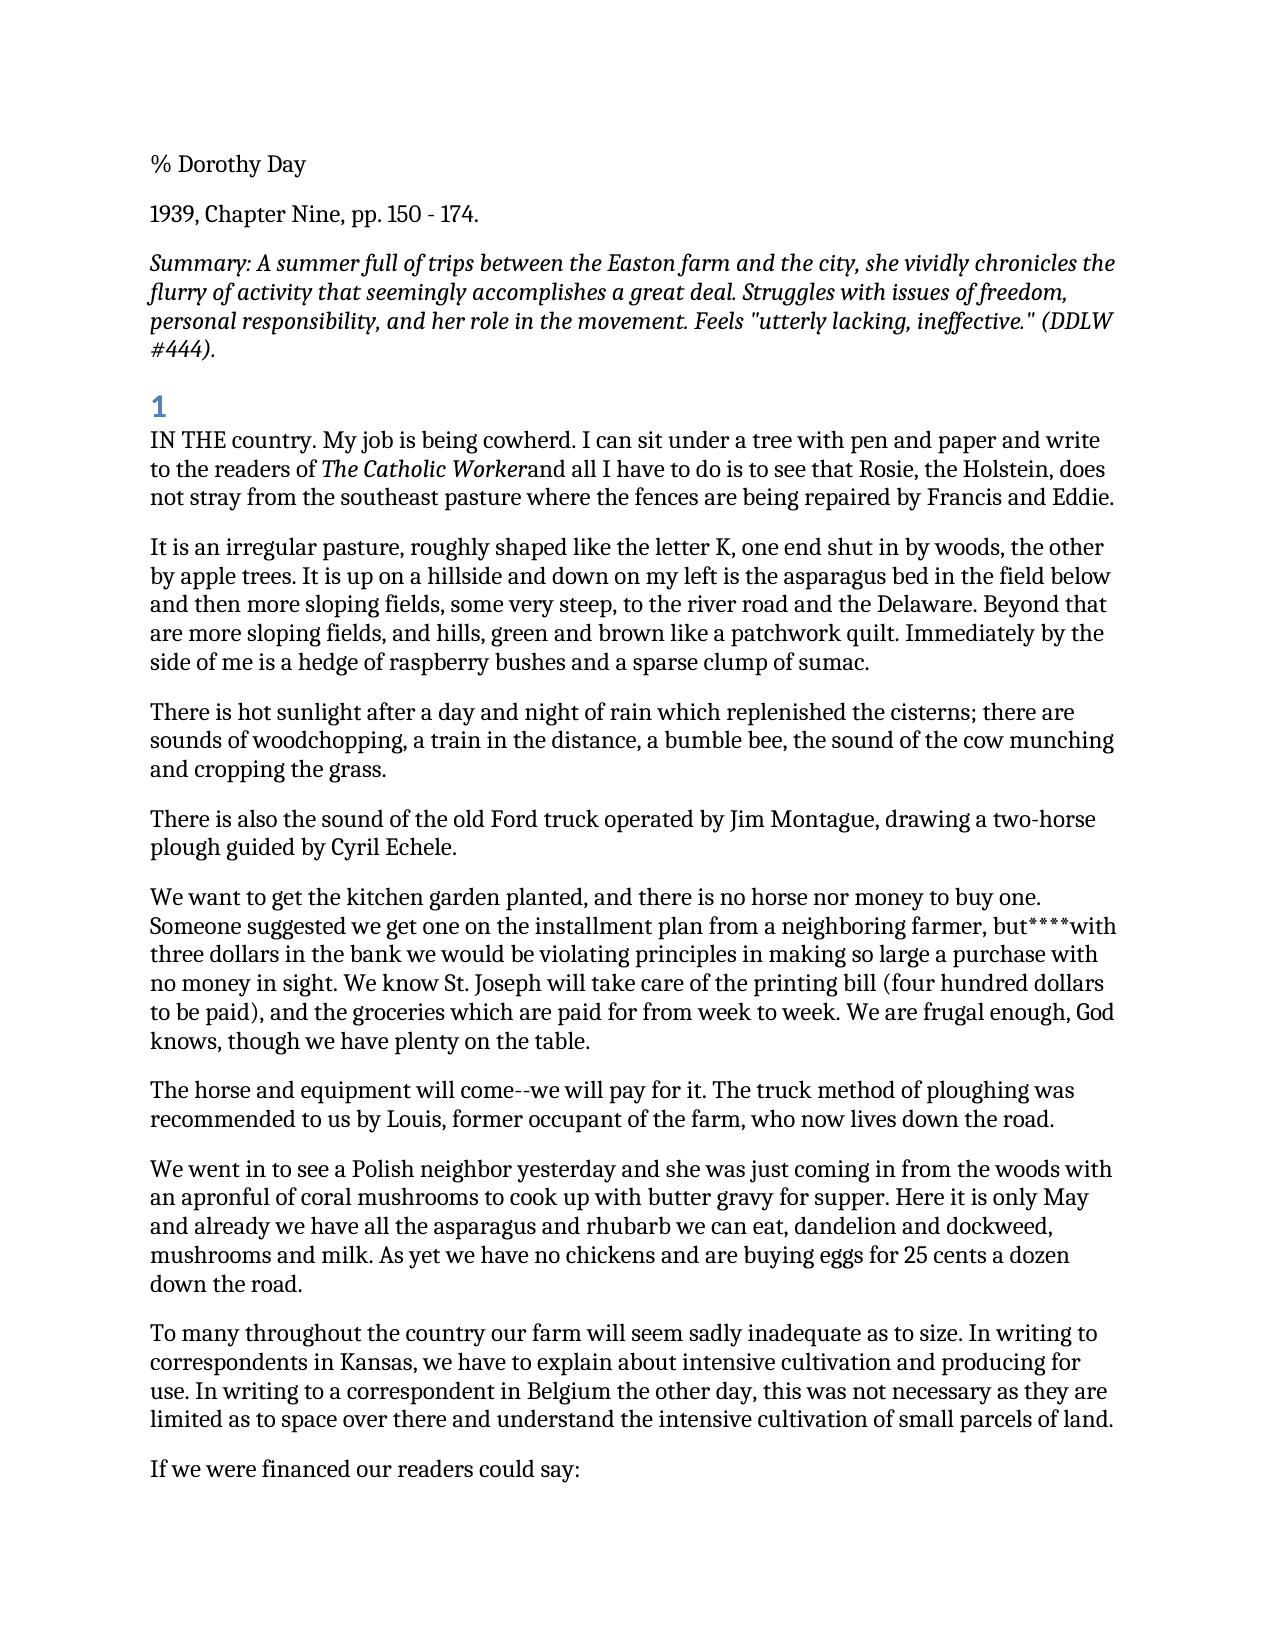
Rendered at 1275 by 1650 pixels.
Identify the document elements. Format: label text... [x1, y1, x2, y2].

text We went in to see a Polish neighbor yesterday and she was just coming in from the woods with an apronful of coral mushrooms to cook up with butter gravy for supper. Here it is only May and already we have all the asparagus and rhubarb we can eat, dandelion and dockweed, mushrooms and milk. As yet we have no chickens and are buying eggs for 25 cents a dozen down the road. [150, 1154, 1125, 1298]
text 1939, Chapter Nine, pp. 150 - 174. [150, 199, 1125, 228]
text Summary: A summer full of trips between the Easton farm and the city, she vividly chronicles the flurry of activity that seemingly accomplishes a great deal. Struggles with issues of freedom, personal responsibility, and her role in the movement. Feels "utterly lacking, ineffective." (DDLW #444). [150, 249, 1125, 364]
text % Dorothy Day [150, 150, 1125, 179]
text IN THE country. My job is being cowherd. I can sit under a tree with pen and paper and write to the readers of The Catholic Workerand all I have to do is to see that Rosie, the Holstein, does not stray from the southeast pasture where the fences are being repaired by Francis and Eddie. [150, 426, 1125, 512]
text There is hot sunlight after a day and night of rain which replenished the cisterns; there are sounds of woodchopping, a train in the distance, a bumble bee, the sound of the cow munching and cropping the grass. [150, 697, 1125, 784]
text We want to get the kitchen garden planted, and there is no horse nor money to buy one. Someone suggested we get one on the installment plan from a neighboring farmer, but****with three dollars in the bank we would be violating principles in making so large a purchase with no money in sight. We know St. Joseph will take care of the printing bill (four hundred dollars to be paid), and the groceries which are paid for from week to week. We are frugal enough, God knows, though we have plenty on the table. [150, 883, 1125, 1055]
text If we were financed our readers could say: [150, 1455, 1125, 1484]
subtitle 1 [150, 385, 1125, 426]
text It is an irregular pasture, roughly shaped like the letter K, one end shut in by woods, the other by apple trees. It is up on a hillside and down on my left is the asparagus bed in the field below and then more sloping fields, some very steep, to the river road and the Delaware. Beyond that are more sloping fields, and hills, green and brown like a patchwork quilt. Immediately by the side of me is a hedge of raspberry bushes and a sparse clump of sumac. [150, 533, 1125, 677]
text The horse and equipment will come--we will pay for it. The truck method of ploughing was recommended to us by Louis, former occupant of the farm, who now lives down the road. [150, 1076, 1125, 1134]
text There is also the sound of the old Ford truck operated by Jim Montague, drawing a two-horse plough guided by Cyril Echele. [150, 804, 1125, 862]
